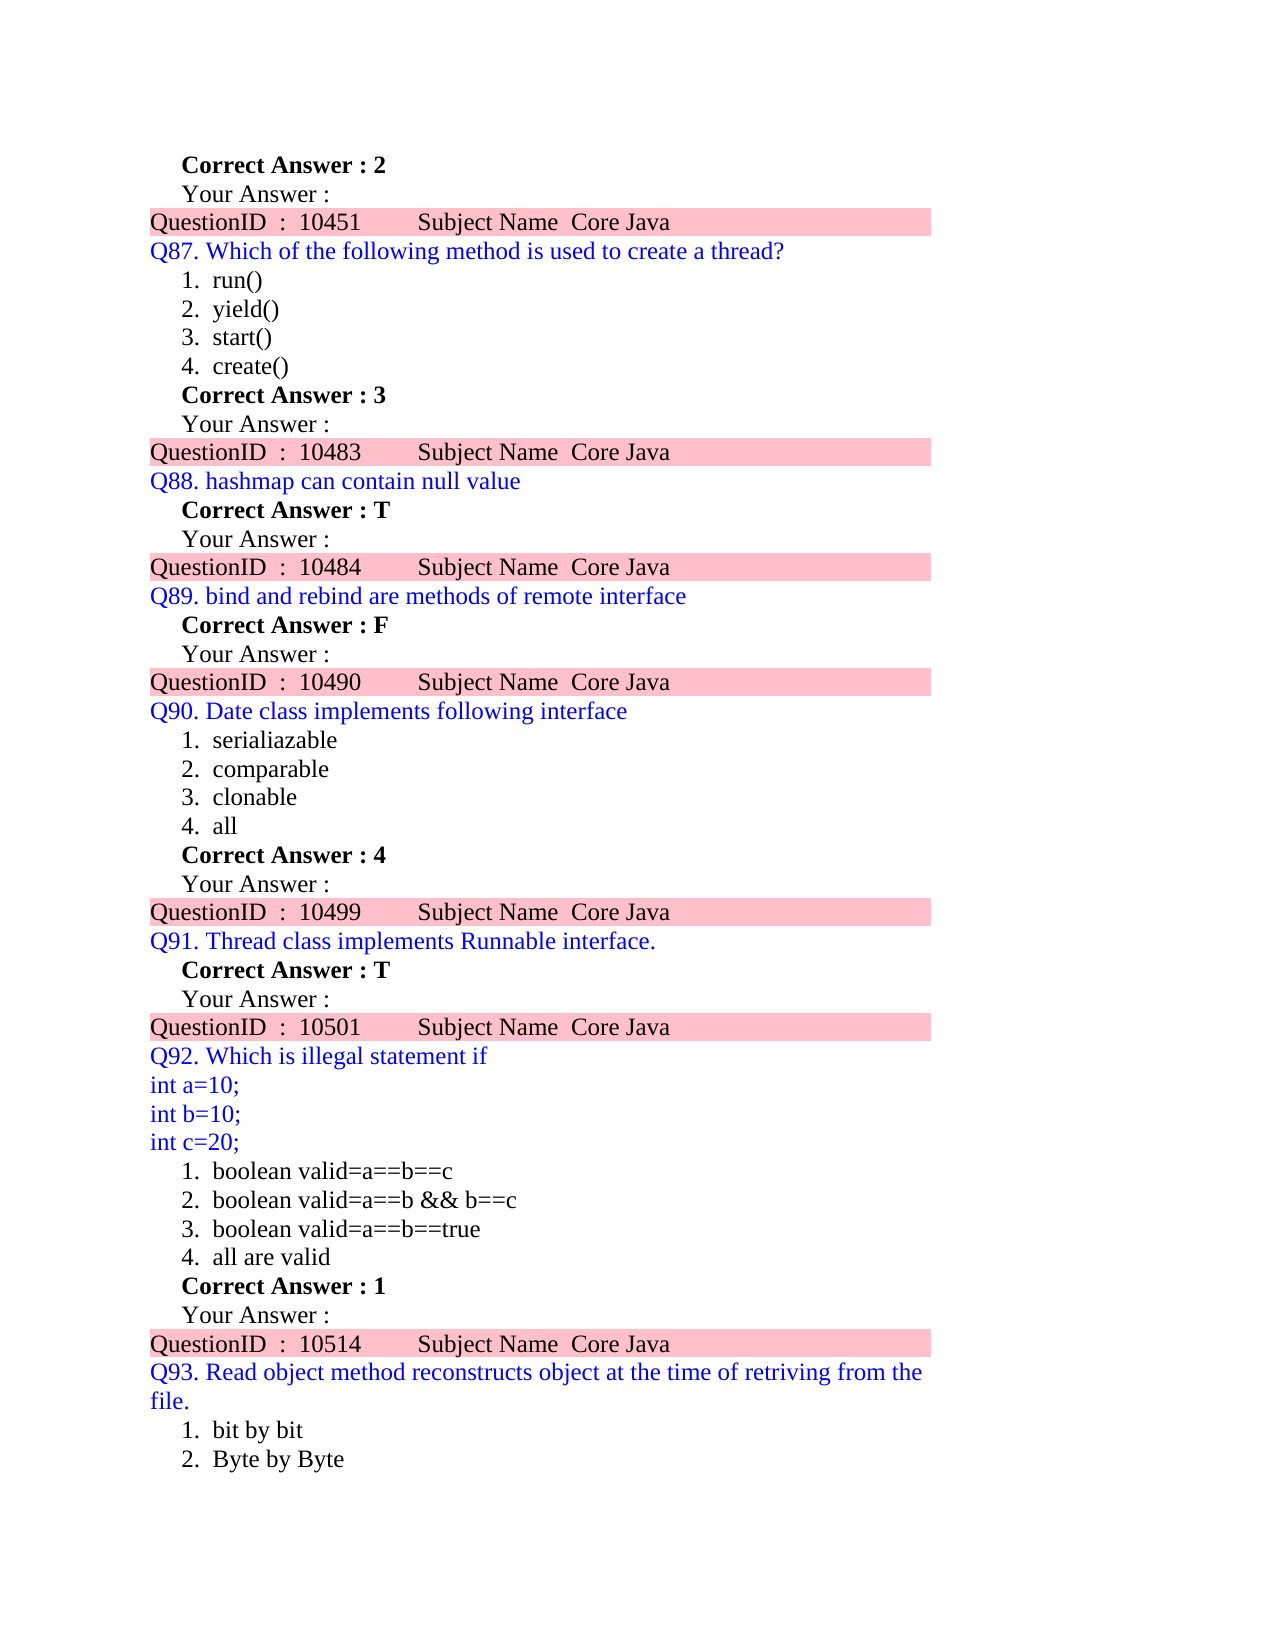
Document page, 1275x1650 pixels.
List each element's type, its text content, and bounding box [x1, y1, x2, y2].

table_cell 2. yield() [150, 294, 931, 322]
table_cell 4. create() [150, 351, 931, 380]
table_cell QuestionID : 10514 Subject Name Core Java [150, 1329, 931, 1357]
table_cell Your Answer : [150, 1300, 931, 1329]
table_cell Correct Answer : T [150, 955, 931, 984]
table_cell Correct Answer : 4 [150, 840, 931, 869]
table_cell 4. all [150, 811, 931, 840]
table_cell 1. run() [150, 265, 931, 294]
table_cell QuestionID : 10484 Subject Name Core Java [150, 553, 931, 581]
table_cell Q92. Which is illegal statement if int a=10; int b=10; int c=20; [150, 1041, 931, 1156]
table_cell Your Answer : [150, 639, 931, 667]
table_cell 2. boolean valid=a==b && b==c [150, 1185, 931, 1214]
table_cell Correct Answer : 2 [150, 150, 931, 179]
table_cell Your Answer : [150, 179, 931, 207]
table_cell Correct Answer : F [150, 610, 931, 639]
table_cell Q91. Thread class implements Runnable interface. [150, 926, 931, 955]
table_cell 3. boolean valid=a==b==true [150, 1214, 931, 1242]
table_cell Your Answer : [150, 984, 931, 1012]
table_cell Correct Answer : 1 [150, 1271, 931, 1300]
table_cell 1. bit by bit [150, 1415, 931, 1444]
table_cell QuestionID : 10501 Subject Name Core Java [150, 1013, 931, 1041]
table_cell Q89. bind and rebind are methods of remote interface [150, 581, 931, 610]
table_cell QuestionID : 10451 Subject Name Core Java [150, 208, 931, 236]
table_cell 1. serialiazable [150, 725, 931, 754]
table_cell Your Answer : [150, 409, 931, 437]
table_cell QuestionID : 10490 Subject Name Core Java [150, 668, 931, 696]
table_cell Q87. Which of the following method is used to create a thread? [150, 236, 931, 265]
table_cell 3. clonable [150, 783, 931, 811]
table_cell 3. start() [150, 323, 931, 351]
table_cell Your Answer : [150, 869, 931, 897]
table_cell QuestionID : 10499 Subject Name Core Java [150, 898, 931, 926]
table_cell QuestionID : 10483 Subject Name Core Java [150, 438, 931, 466]
table_cell Q90. Date class implements following interface [150, 696, 931, 725]
table_cell Q88. hashmap can contain null value [150, 466, 931, 495]
table_cell Q93. Read object method reconstructs object at the time of retriving from the file. [150, 1358, 931, 1415]
table_cell Your Answer : [150, 524, 931, 552]
table_cell Correct Answer : 3 [150, 380, 931, 409]
table_cell Correct Answer : T [150, 495, 931, 524]
table_cell 4. all are valid [150, 1243, 931, 1271]
table_cell 1. boolean valid=a==b==c [150, 1156, 931, 1185]
table_cell 2. comparable [150, 754, 931, 782]
table_cell 2. Byte by Byte [150, 1444, 931, 1472]
